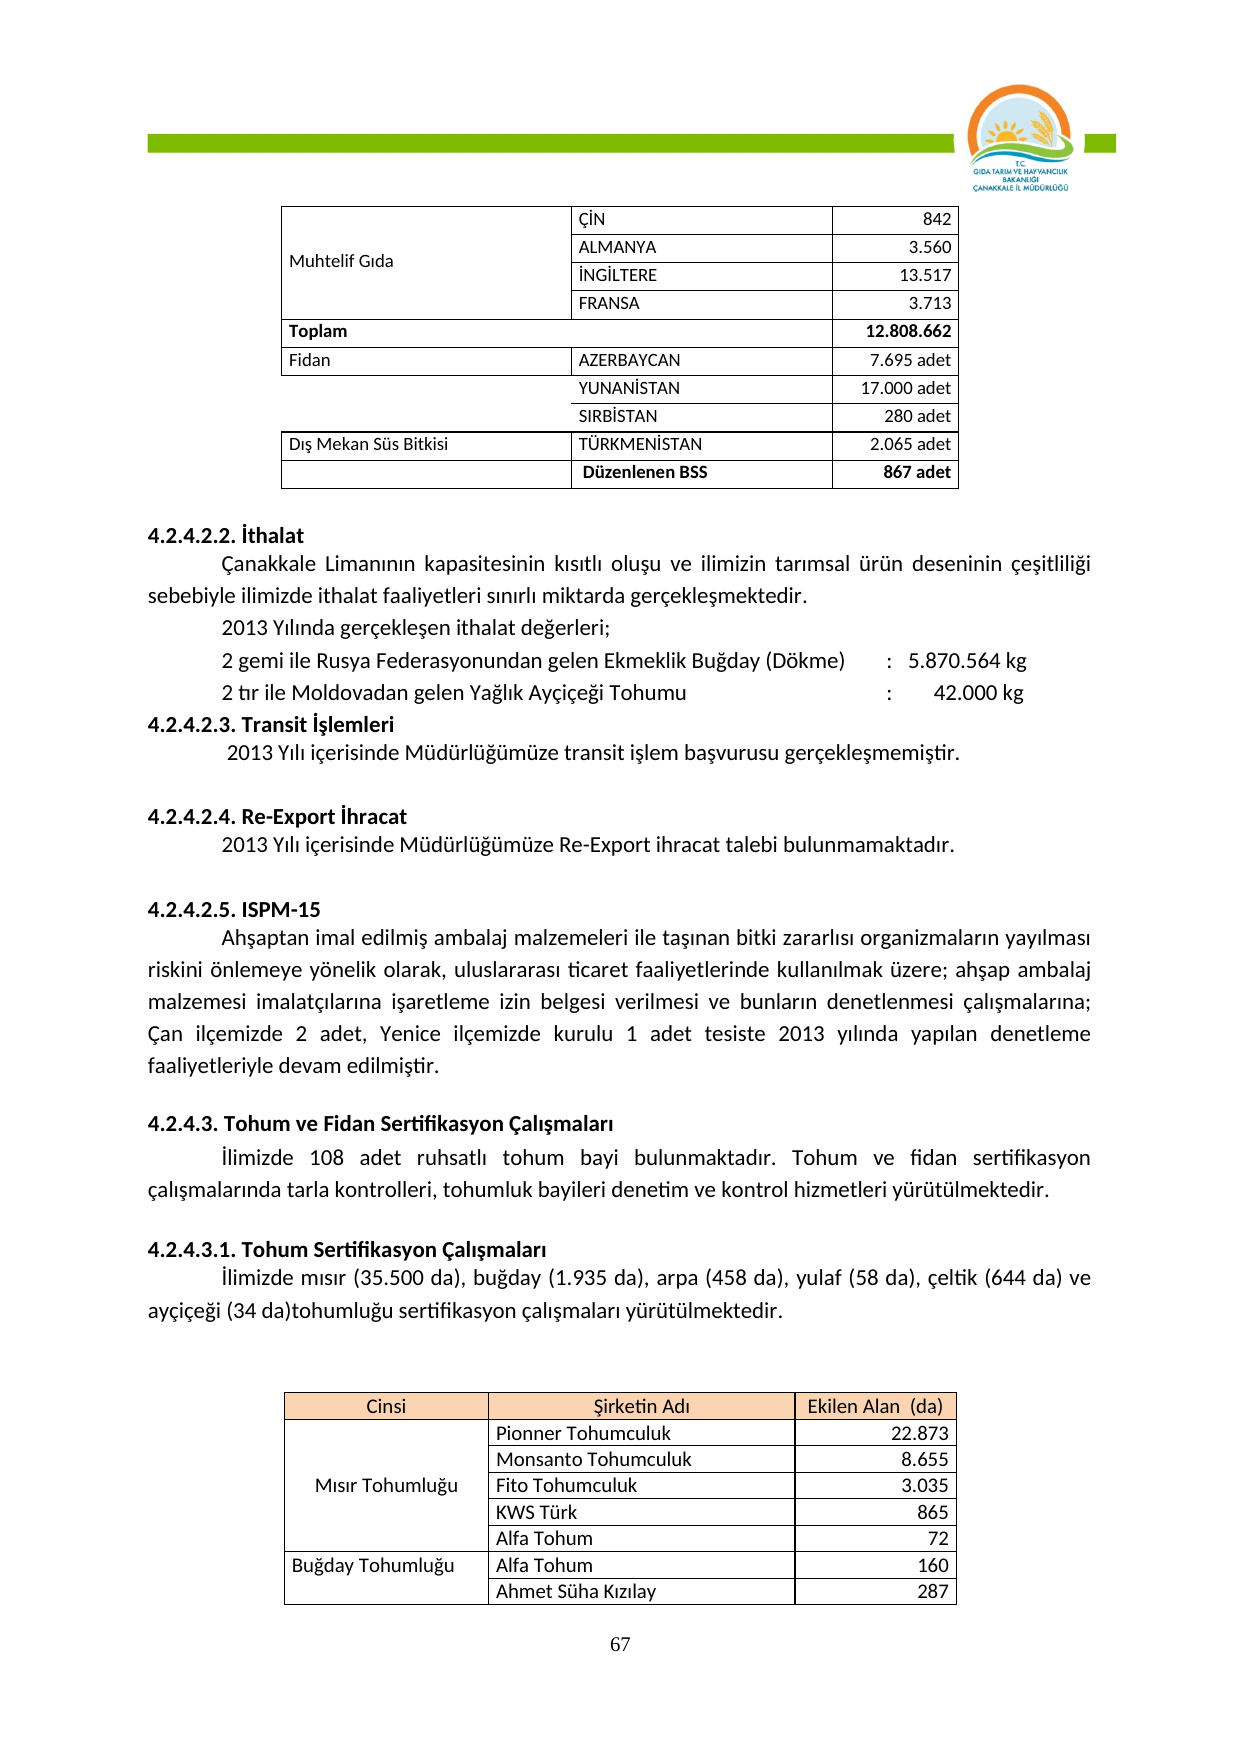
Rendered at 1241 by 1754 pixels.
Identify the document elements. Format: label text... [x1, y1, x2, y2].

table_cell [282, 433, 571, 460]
text İlimizde mısır (35.500 da), buğday (1.935 da), arpa (458 da), yulaf (58 da), çeltik (644 da) ve ayçiçeği (34 da)tohumluğu sertifikasyon çalışmaları yürütülmektedir. [148, 1263, 1093, 1324]
text Ahşaptan imal edilmiş ambalaj malzemeleri ile taşınan bitki zararlısı organizmaların yayılması riskini önlemeye yönelik olarak, uluslararası ticaret faaliyetlerinde kullanılmak üzere; ahşap ambalaj malzemesi imalatçılarına işaretleme izin belgesi verilmesi ve bunların denetlenmesi çalışmalarına; Çan ilçemizde 2 adet, Yenice ilçemizde kurulu 1 adet tesiste 2013 yılında yapılan denetleme faaliyetleriyle devam edilmiştir. [148, 923, 1093, 1080]
subtitle 4.2.4.2.5. ISPM-15 [148, 895, 1093, 923]
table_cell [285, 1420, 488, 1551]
text 2 tır ile Moldovadan gelen Yağlık Ayçiçeği Tohumu : 42.000 kg [148, 678, 1093, 706]
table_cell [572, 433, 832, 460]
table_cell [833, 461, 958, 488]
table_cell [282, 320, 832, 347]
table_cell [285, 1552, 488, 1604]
text 2 gemi ile Rusya Federasyonundan gelen Ekmeklik Buğday (Dökme) : 5.870.564 kg [148, 646, 1093, 674]
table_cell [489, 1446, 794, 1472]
subtitle 4.2.4.3.1. Tohum Sertifikasyon Çalışmaları [148, 1236, 1093, 1263]
subtitle 4.2.4.2.3. Transit İşlemleri [148, 710, 1093, 738]
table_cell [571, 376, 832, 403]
subtitle 4.2.4.3. Tohum ve Fidan Sertifikasyon Çalışmaları [148, 1109, 1093, 1137]
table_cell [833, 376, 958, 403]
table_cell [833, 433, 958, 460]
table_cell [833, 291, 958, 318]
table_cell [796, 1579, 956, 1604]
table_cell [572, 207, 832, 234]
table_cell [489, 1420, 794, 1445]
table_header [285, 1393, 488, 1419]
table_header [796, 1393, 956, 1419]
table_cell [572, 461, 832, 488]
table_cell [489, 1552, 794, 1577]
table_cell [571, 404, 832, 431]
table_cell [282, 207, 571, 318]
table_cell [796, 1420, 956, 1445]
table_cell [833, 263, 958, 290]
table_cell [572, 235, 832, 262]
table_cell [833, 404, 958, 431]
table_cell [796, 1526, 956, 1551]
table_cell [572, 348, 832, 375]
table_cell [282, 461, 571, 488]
text 2013 Yılı içerisinde Müdürlüğümüze transit işlem başvurusu gerçekleşmemiştir. [148, 738, 1093, 766]
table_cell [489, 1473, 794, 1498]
subtitle 4.2.4.2.2. İthalat [148, 521, 1093, 549]
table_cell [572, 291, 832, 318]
text Çanakkale Limanının kapasitesinin kısıtlı oluşu ve ilimizin tarımsal ürün deseninin çeşitliliği sebebiyle ilimizde ithalat faaliyetleri sınırlı miktarda gerçekleşmektedir. [148, 549, 1093, 609]
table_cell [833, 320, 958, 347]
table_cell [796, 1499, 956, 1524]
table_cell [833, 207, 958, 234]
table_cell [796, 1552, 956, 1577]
text 2013 Yılında gerçekleşen ithalat değerleri; [148, 613, 1093, 642]
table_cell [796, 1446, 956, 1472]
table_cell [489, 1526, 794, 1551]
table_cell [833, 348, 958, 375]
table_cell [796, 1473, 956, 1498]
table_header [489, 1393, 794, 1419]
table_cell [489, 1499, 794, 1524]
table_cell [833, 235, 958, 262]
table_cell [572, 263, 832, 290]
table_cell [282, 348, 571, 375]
picture [147, 73, 1117, 206]
subtitle 4.2.4.2.4. Re-Export İhracat [148, 802, 1093, 831]
text İlimizde 108 adet ruhsatlı tohum bayi bulunmaktadır. Tohum ve fidan sertifikasyon çalışmalarında tarla kontrolleri, tohumluk bayileri denetim ve kontrol hizmetleri yürütülmektedir. [148, 1143, 1093, 1203]
text 2013 Yılı içerisinde Müdürlüğümüze Re-Export ihracat talebi bulunmamaktadır. [148, 831, 1093, 858]
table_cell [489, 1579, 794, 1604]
